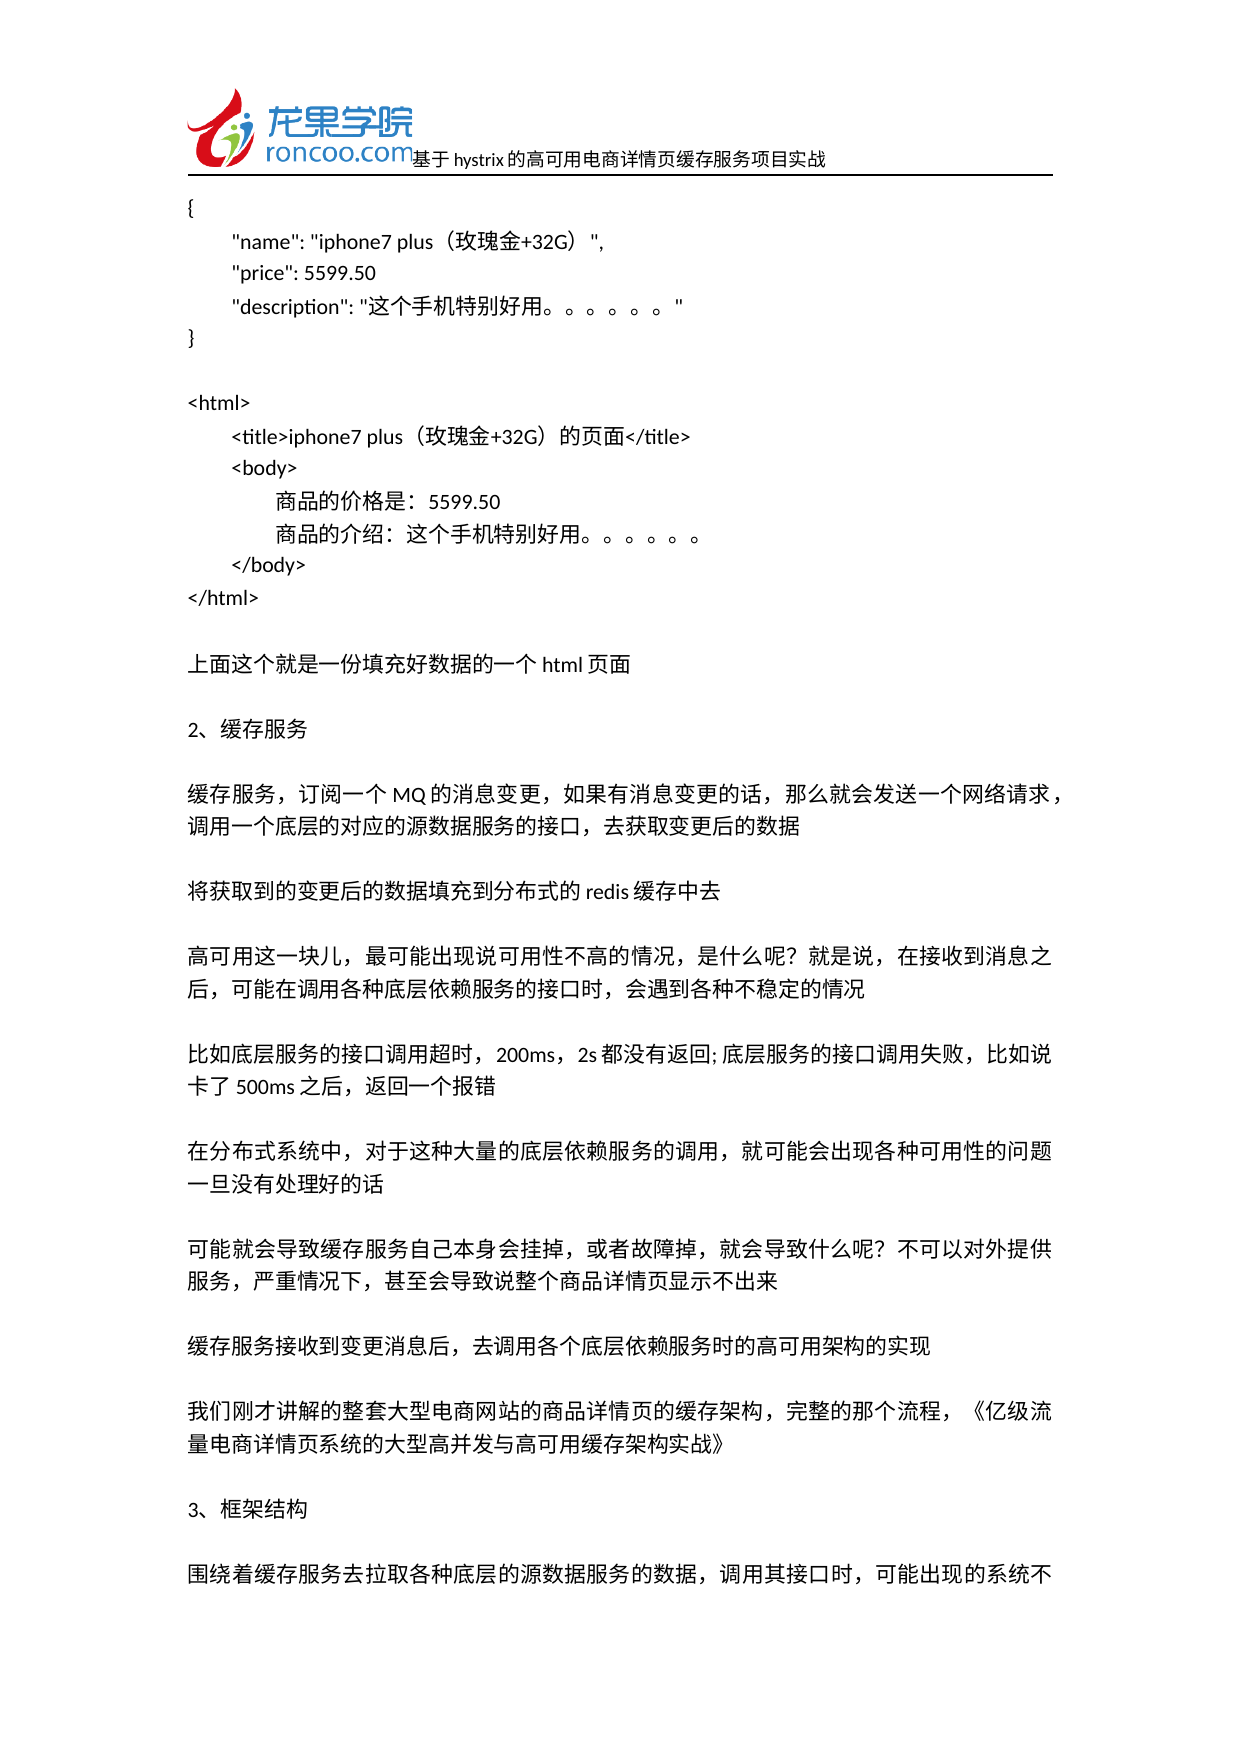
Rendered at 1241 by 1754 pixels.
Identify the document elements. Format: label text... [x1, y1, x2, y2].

text </html> [187, 581, 1053, 614]
text <html> [187, 386, 1053, 419]
text 高可用这一块儿，最可能出现说可用性不高的情况，是什么呢？就是说，在接收到消息之后，可能在调用各种底层依赖服务的接口时，会遇到各种不稳定的情况 [187, 939, 1053, 1004]
text 商品的介绍：这个手机特别好用。。。。。。 [187, 516, 1053, 549]
text <body> [187, 451, 1053, 484]
text 比如底层服务的接口调用超时，200ms，2s都没有返回; 底层服务的接口调用失败，比如说卡了500ms之后，返回一个报错 [187, 1036, 1053, 1101]
picture [187, 88, 413, 167]
text 可能就会导致缓存服务自己本身会挂掉，或者故障掉，就会导致什么呢？不可以对外提供服务，严重情况下，甚至会导致说整个商品详情页显示不出来 [187, 1231, 1053, 1296]
text } [187, 321, 1053, 354]
text 围绕着缓存服务去拉取各种底层的源数据服务的数据，调用其接口时，可能出现的系统不可用的问题 [187, 1556, 1053, 1589]
text 缓存服务接收到变更消息后，去调用各个底层依赖服务时的高可用架构的实现 [187, 1329, 1053, 1361]
text "name": "iphone7 plus（玫瑰金+32G）", [187, 224, 1053, 256]
text 3、框架结构 [187, 1491, 1053, 1524]
text 缓存服务，订阅一个MQ的消息变更，如果有消息变更的话，那么就会发送一个网络请求，调用一个底层的对应的源数据服务的接口，去获取变更后的数据 [187, 776, 1053, 841]
text <title>iphone7 plus（玫瑰金+32G）的页面</title> [187, 419, 1053, 451]
text 上面这个就是一份填充好数据的一个html页面 [187, 646, 1053, 679]
text 商品的价格是：5599.50 [187, 484, 1053, 516]
text </body> [187, 549, 1053, 581]
text "description": "这个手机特别好用。。。。。。" [187, 289, 1053, 321]
text 在分布式系统中，对于这种大量的底层依赖服务的调用，就可能会出现各种可用性的问题，一旦没有处理好的话 [187, 1134, 1053, 1199]
text 我们刚才讲解的整套大型电商网站的商品详情页的缓存架构，完整的那个流程，《亿级流量电商详情页系统的大型高并发与高可用缓存架构实战》 [187, 1394, 1053, 1459]
text 将获取到的变更后的数据填充到分布式的redis缓存中去 [187, 874, 1053, 906]
text 2、缓存服务 [187, 711, 1053, 744]
text { [187, 191, 1053, 224]
text "price": 5599.50 [187, 256, 1053, 289]
